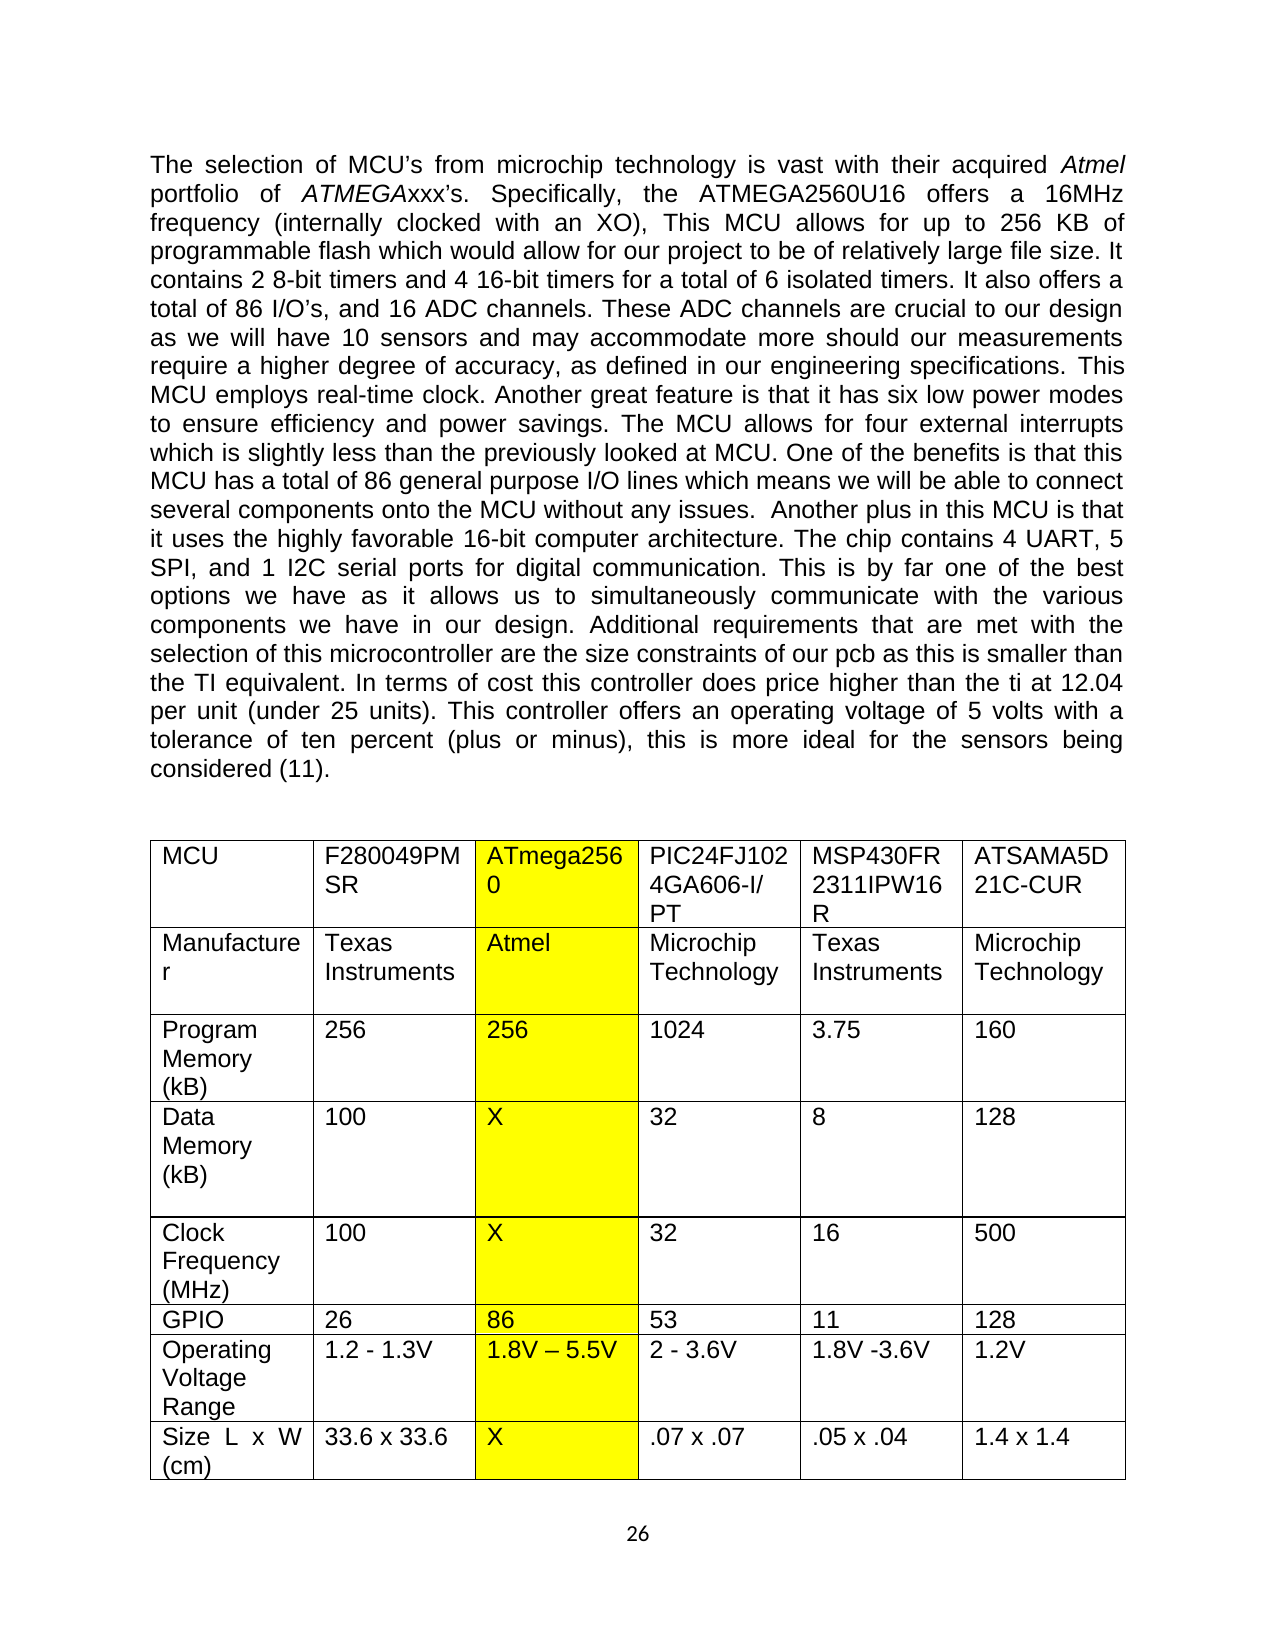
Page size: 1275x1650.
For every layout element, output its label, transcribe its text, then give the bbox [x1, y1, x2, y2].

table_header MSP430FR2311IPW16R [801, 841, 962, 927]
table_cell 32 [639, 1102, 800, 1216]
table_cell 86 [476, 1305, 638, 1333]
table_cell Texas Instruments [314, 928, 475, 1014]
table_cell Microchip Technology [639, 928, 800, 1014]
table_cell 100 [314, 1218, 475, 1304]
table_cell Manufacturer [151, 928, 313, 1014]
table_header ATSAMA5D21C-CUR [963, 841, 1125, 927]
table_cell 256 [476, 1015, 638, 1101]
table_cell 1.8V – 5.5V [476, 1335, 638, 1421]
table_cell 3.75 [801, 1015, 962, 1101]
table_cell 1024 [639, 1015, 800, 1101]
table_cell 500 [963, 1218, 1125, 1304]
table_cell Data Memory (kB) [151, 1102, 313, 1216]
table_cell 1.2 - 1.3V [314, 1335, 475, 1421]
table_cell 33.6 x 33.6 [314, 1422, 475, 1479]
table_header F280049PMSR [314, 841, 475, 927]
table_cell 256 [314, 1015, 475, 1101]
table_cell Operating Voltage Range [151, 1335, 313, 1421]
table_cell X [476, 1422, 638, 1479]
table_cell Clock Frequency (MHz) [151, 1218, 313, 1304]
table_cell Size L x W (cm) [151, 1422, 313, 1479]
table_cell 1.2V [963, 1335, 1125, 1421]
table_cell .07 x .07 [639, 1422, 800, 1479]
table_cell 128 [963, 1305, 1125, 1333]
table_cell X [476, 1218, 638, 1304]
table_cell X [476, 1102, 638, 1216]
table_cell .05 x .04 [801, 1422, 962, 1479]
table_cell 2 - 3.6V [639, 1335, 800, 1421]
table_cell Texas Instruments [801, 928, 962, 1014]
table_cell 53 [639, 1305, 800, 1333]
table_cell Microchip Technology [963, 928, 1125, 1014]
table_cell Program Memory (kB) [151, 1015, 313, 1101]
table_cell 11 [801, 1305, 962, 1333]
table_cell 32 [639, 1218, 800, 1304]
table_cell Atmel [476, 928, 638, 1014]
table_header PIC24FJ1024GA606-I/PT [639, 841, 800, 927]
table_cell 100 [314, 1102, 475, 1216]
table_cell GPIO [151, 1305, 313, 1333]
table_cell 1.8V -3.6V [801, 1335, 962, 1421]
table_cell 8 [801, 1102, 962, 1216]
table_cell 1.4 x 1.4 [963, 1422, 1125, 1479]
table_cell 128 [963, 1102, 1125, 1216]
table_cell 16 [801, 1218, 962, 1304]
table_cell 160 [963, 1015, 1125, 1101]
table_header ATmega2560 [476, 841, 638, 927]
table_header MCU [151, 841, 313, 927]
table_cell 26 [314, 1305, 475, 1333]
